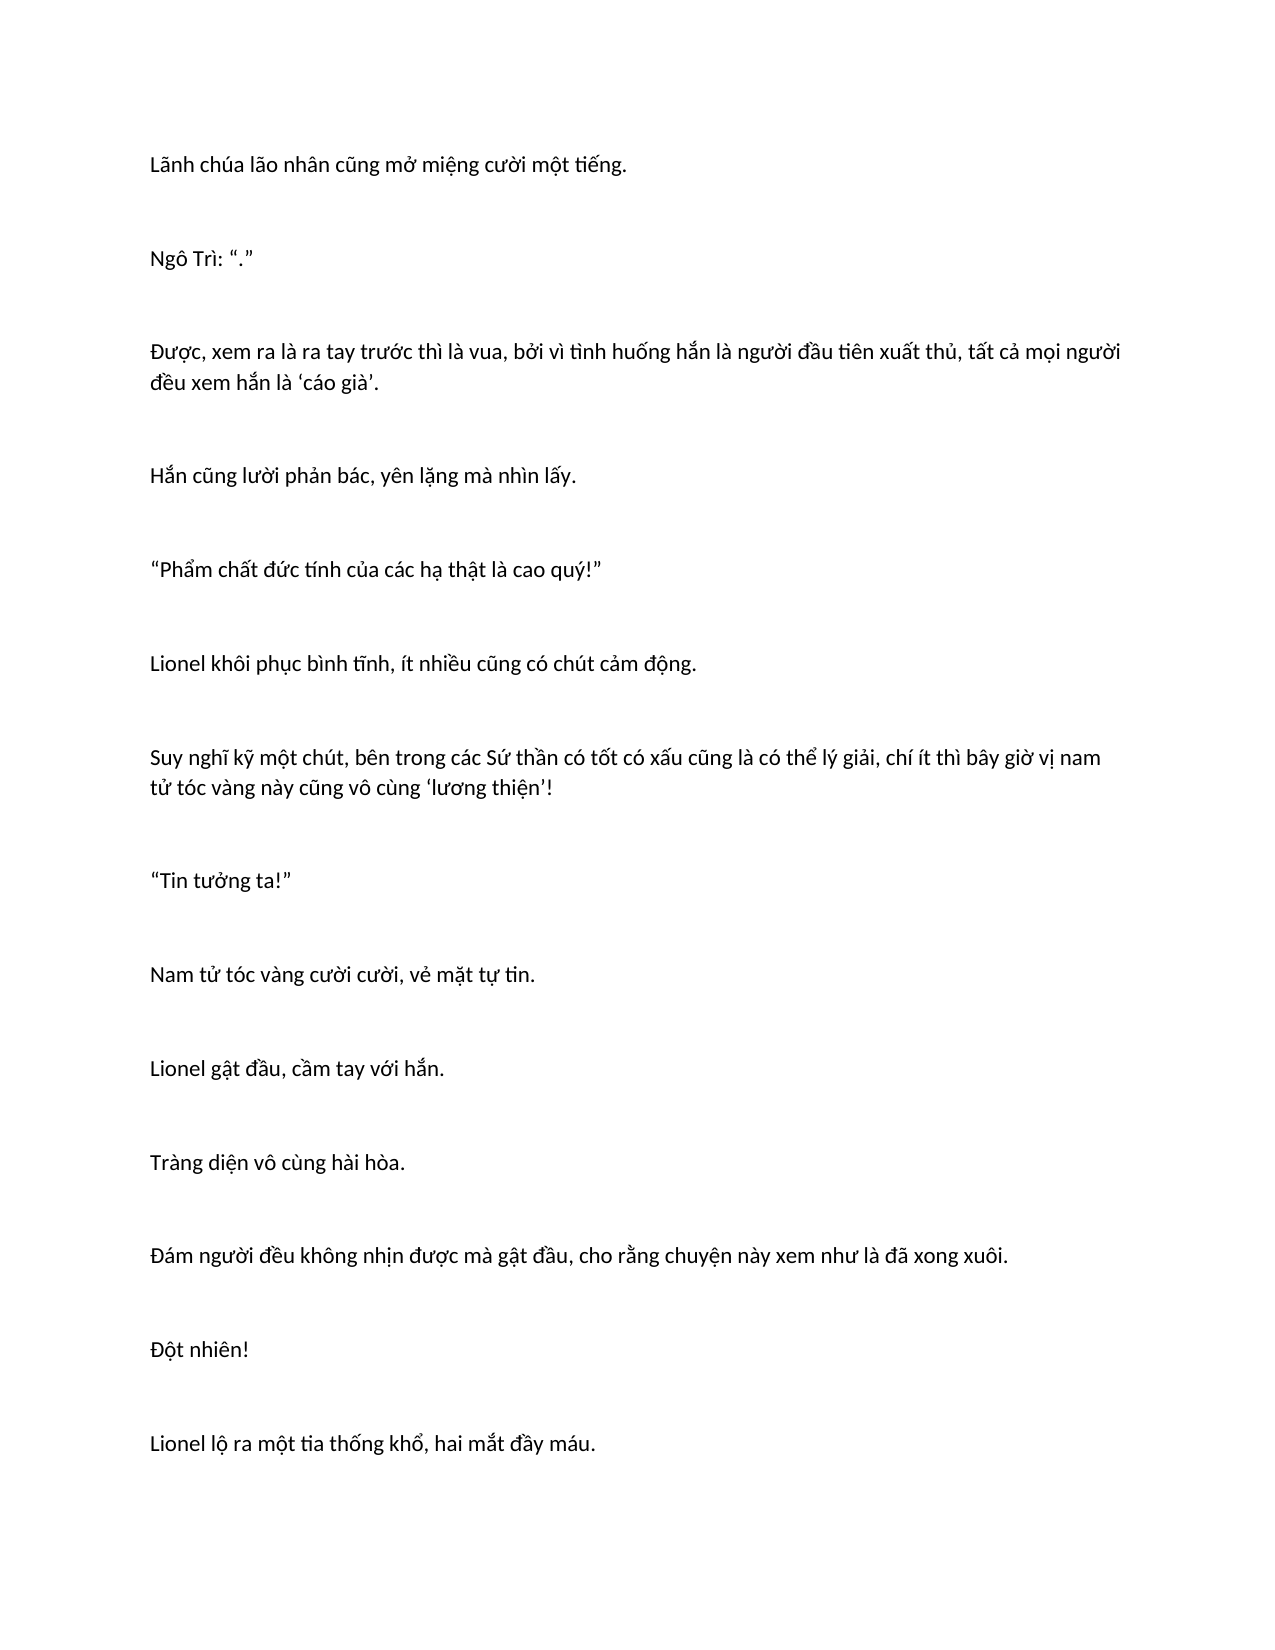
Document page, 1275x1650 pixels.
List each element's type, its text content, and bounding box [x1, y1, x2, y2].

text Được, xem ra là ra tay trước thì là vua, bởi vì tình huống hắn là người đầu tiên xuất thủ, tất cả mọi người đều xem hắn là ‘cáo già’. [150, 337, 1125, 396]
text Tràng diện vô cùng hài hòa. [150, 1148, 1125, 1176]
text Đám người đều không nhịn được mà gật đầu, cho rằng chuyện này xem như là đã xong xuôi. [150, 1242, 1125, 1270]
text Suy nghĩ kỹ một chút, bên trong các Sứ thần có tốt có xấu cũng là có thể lý giải, chí ít thì bây giờ vị nam tử tóc vàng này cũng vô cùng ‘lương thiện’! [150, 743, 1125, 801]
text “Tin tưởng ta!” [150, 867, 1125, 895]
text Lionel gật đầu, cầm tay với hắn. [150, 1054, 1125, 1082]
text Hắn cũng lười phản bác, yên lặng mà nhìn lấy. [150, 461, 1125, 489]
text “Phẩm chất đức tính của các hạ thật là cao quý!” [150, 555, 1125, 583]
text Ngô Trì: “.” [150, 244, 1125, 272]
text Đột nhiên! [150, 1335, 1125, 1363]
text Lãnh chúa lão nhân cũng mở miệng cười một tiếng. [150, 150, 1125, 178]
text Nam tử tóc vàng cười cười, vẻ mặt tự tin. [150, 960, 1125, 988]
text Lionel khôi phục bình tĩnh, ít nhiều cũng có chút cảm động. [150, 649, 1125, 677]
text Lionel lộ ra một tia thống khổ, hai mắt đầy máu. [150, 1429, 1125, 1457]
